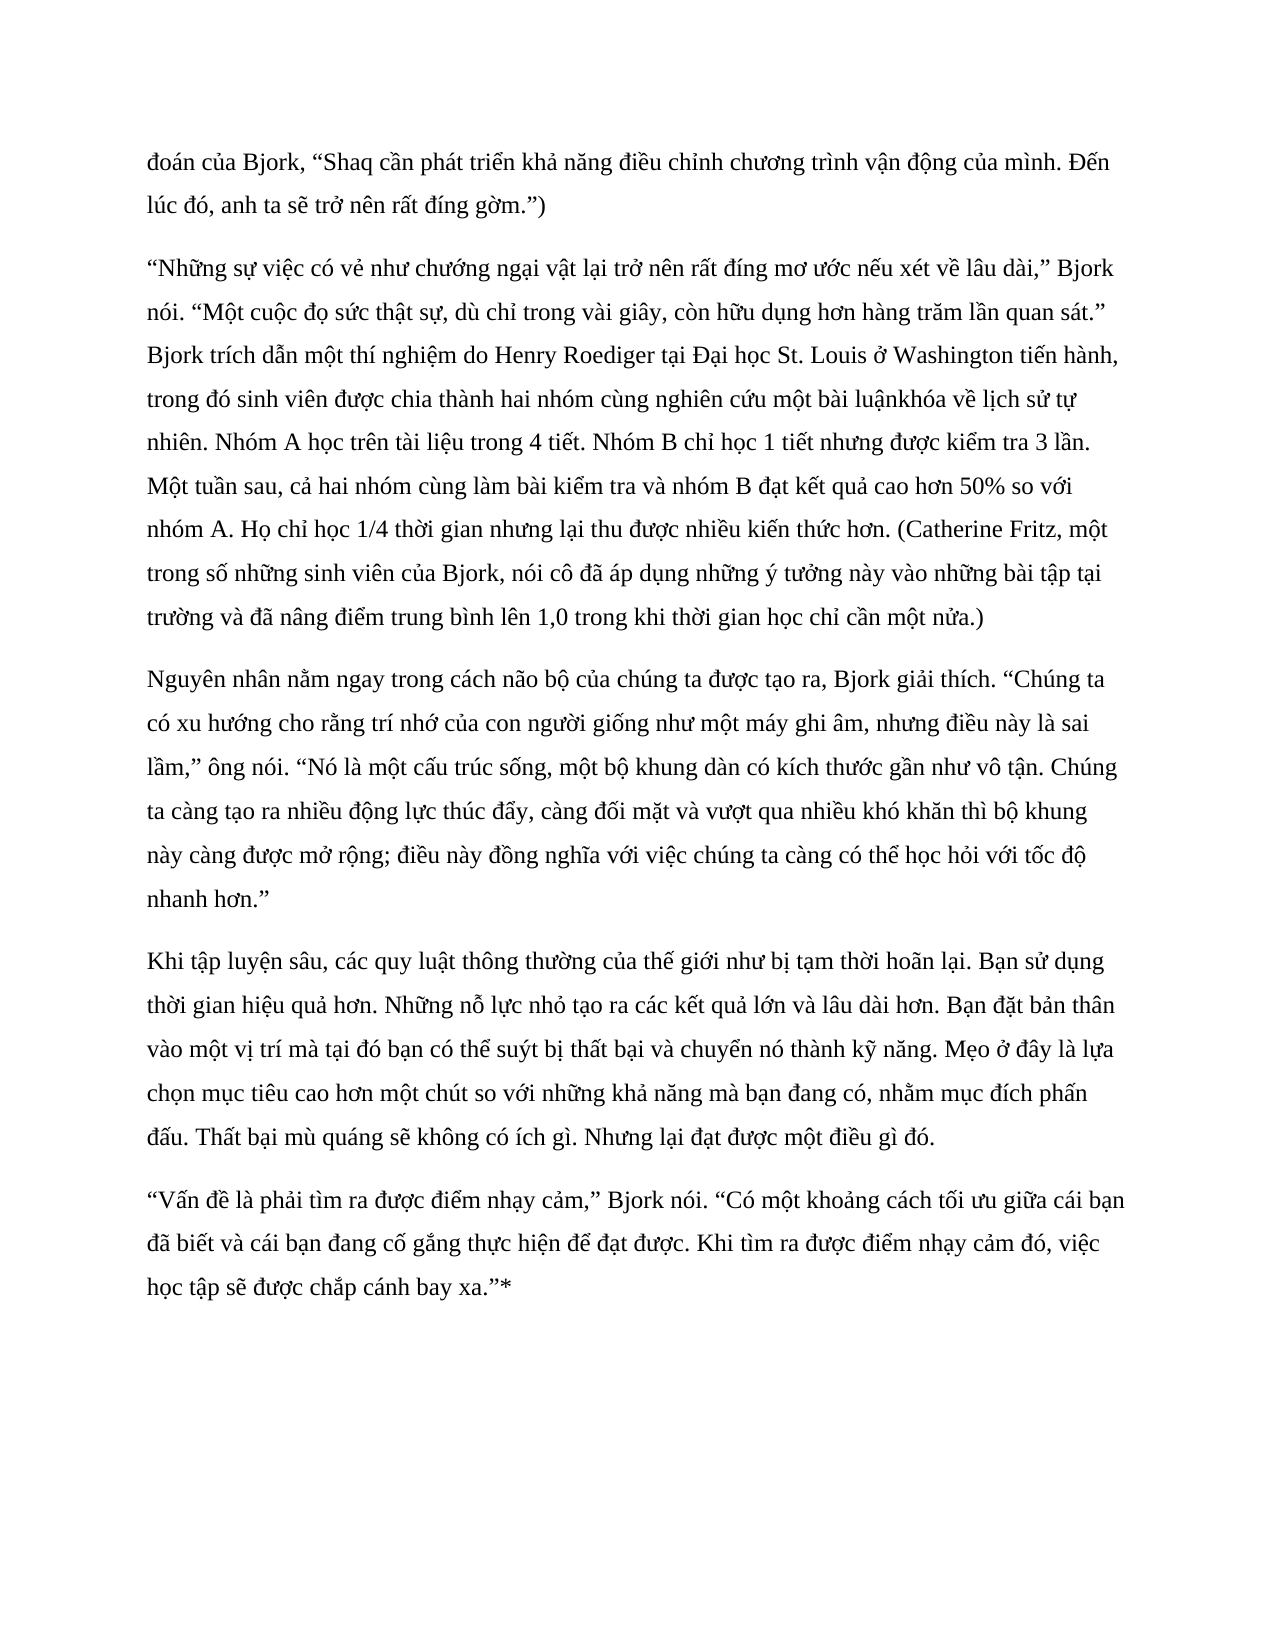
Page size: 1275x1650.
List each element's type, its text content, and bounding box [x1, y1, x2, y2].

text đoán của Bjork, “Shaq cần phát triển khả năng điều chỉnh chương trình vận động của mình. Đến lúc đó, anh ta sẽ trở nên rất đíng gờm.”) [147, 135, 1126, 223]
text Khi tập luyện sâu, các quy luật thông thường của thế giới như bị tạm thời hoãn lại. Bạn sử dụng thời gian hiệu quả hơn. Những nỗ lực nhỏ tạo ra các kết quả lớn và lâu dài hơn. Bạn đặt bản thân vào một vị trí mà tại đó bạn có thể suýt bị thất bại và chuyển nó thành kỹ năng. Mẹo ở đây là lựa chọn mục tiêu cao hơn một chút so với những khả năng mà bạn đang có, nhằm mục đích phấn đấu. Thất bại mù quáng sẽ không có ích gì. Nhưng lại đạt được một điều gì đó. [147, 934, 1126, 1154]
text “Vấn đề là phải tìm ra được điểm nhạy cảm,” Bjork nói. “Có một khoảng cách tối ưu giữa cái bạn đã biết và cái bạn đang cố gắng thực hiện để đạt được. Khi tìm ra được điểm nhạy cảm đó, việc học tập sẽ được chắp cánh bay xa.”* [147, 1173, 1126, 1304]
text Nguyên nhân nằm ngay trong cách não bộ của chúng ta được tạo ra, Bjork giải thích. “Chúng ta có xu hướng cho rằng trí nhớ của con người giống như một máy ghi âm, nhưng điều này là sai lầm,” ông nói. “Nó là một cấu trúc sống, một bộ khung dàn có kích thước gần như vô tận. Chúng ta càng tạo ra nhiều động lực thúc đẩy, càng đối mặt và vượt qua nhiều khó khăn thì bộ khung này càng được mở rộng; điều này đồng nghĩa với việc chúng ta càng có thể học hỏi với tốc độ nhanh hơn.” [147, 652, 1126, 916]
text “Những sự việc có vẻ như chướng ngại vật lại trở nên rất đíng mơ ước nếu xét về lâu dài,” Bjork nói. “Một cuộc đọ sức thật sự, dù chỉ trong vài giây, còn hữu dụng hơn hàng trăm lần quan sát.” Bjork trích dẫn một thí nghiệm do Henry Roediger tại Đại học St. Louis ở Washington tiến hành, trong đó sinh viên được chia thành hai nhóm cùng nghiên cứu một bài luậnkhóa về lịch sử tự nhiên. Nhóm A học trên tài liệu trong 4 tiết. Nhóm B chỉ học 1 tiết nhưng được kiểm tra 3 lần. Một tuần sau, cả hai nhóm cùng làm bài kiểm tra và nhóm B đạt kết quả cao hơn 50% so với nhóm A. Họ chỉ học 1/4 thời gian nhưng lại thu được nhiều kiến thức hơn. (Catherine Fritz, một trong số những sinh viên của Bjork, nói cô đã áp dụng những ý tưởng này vào những bài tập tại trường và đã nâng điểm trung bình lên 1,0 trong khi thời gian học chỉ cần một nửa.) [147, 242, 1126, 634]
